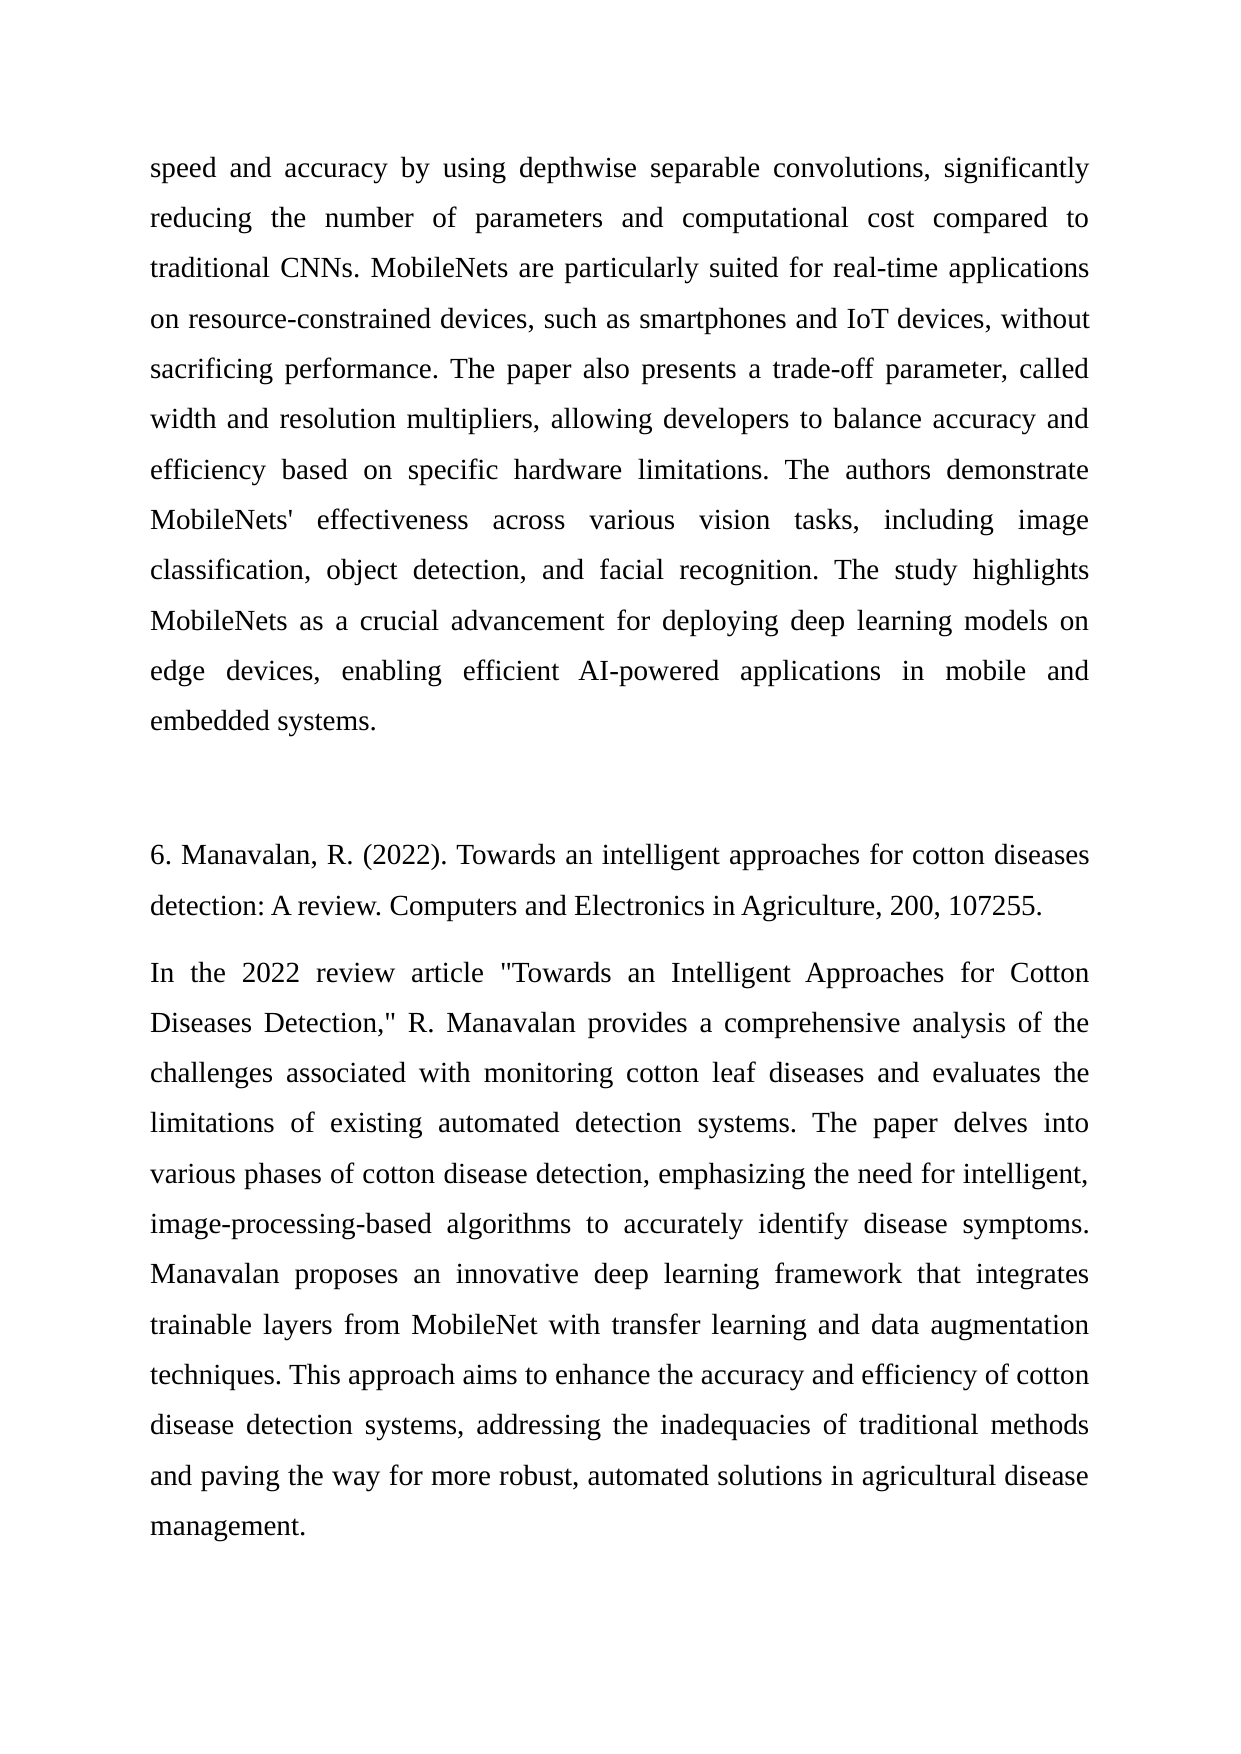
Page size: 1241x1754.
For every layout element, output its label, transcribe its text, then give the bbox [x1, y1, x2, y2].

text 6. Manavalan, R. (2022). Towards an intelligent approaches for cotton diseases detection: A review. Computers and Electronics in Agriculture, 200, 107255. [150, 837, 1090, 921]
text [150, 150, 1090, 737]
text In the 2022 review article "Towards an Intelligent Approaches for Cotton Diseases Detection," R. Manavalan provides a comprehensive analysis of the challenges associated with monitoring cotton leaf diseases and evaluates the limitations of existing automated detection systems. The paper delves into various phases of cotton disease detection, emphasizing the need for intelligent, image-processing-based algorithms to accurately identify disease symptoms. Manavalan proposes an innovative deep learning framework that integrates trainable layers from MobileNet with transfer learning and data augmentation techniques. This approach aims to enhance the accuracy and efficiency of cotton disease detection systems, addressing the inadequacies of traditional methods and paving the way for more robust, automated solutions in agricultural disease management. [150, 955, 1090, 1542]
